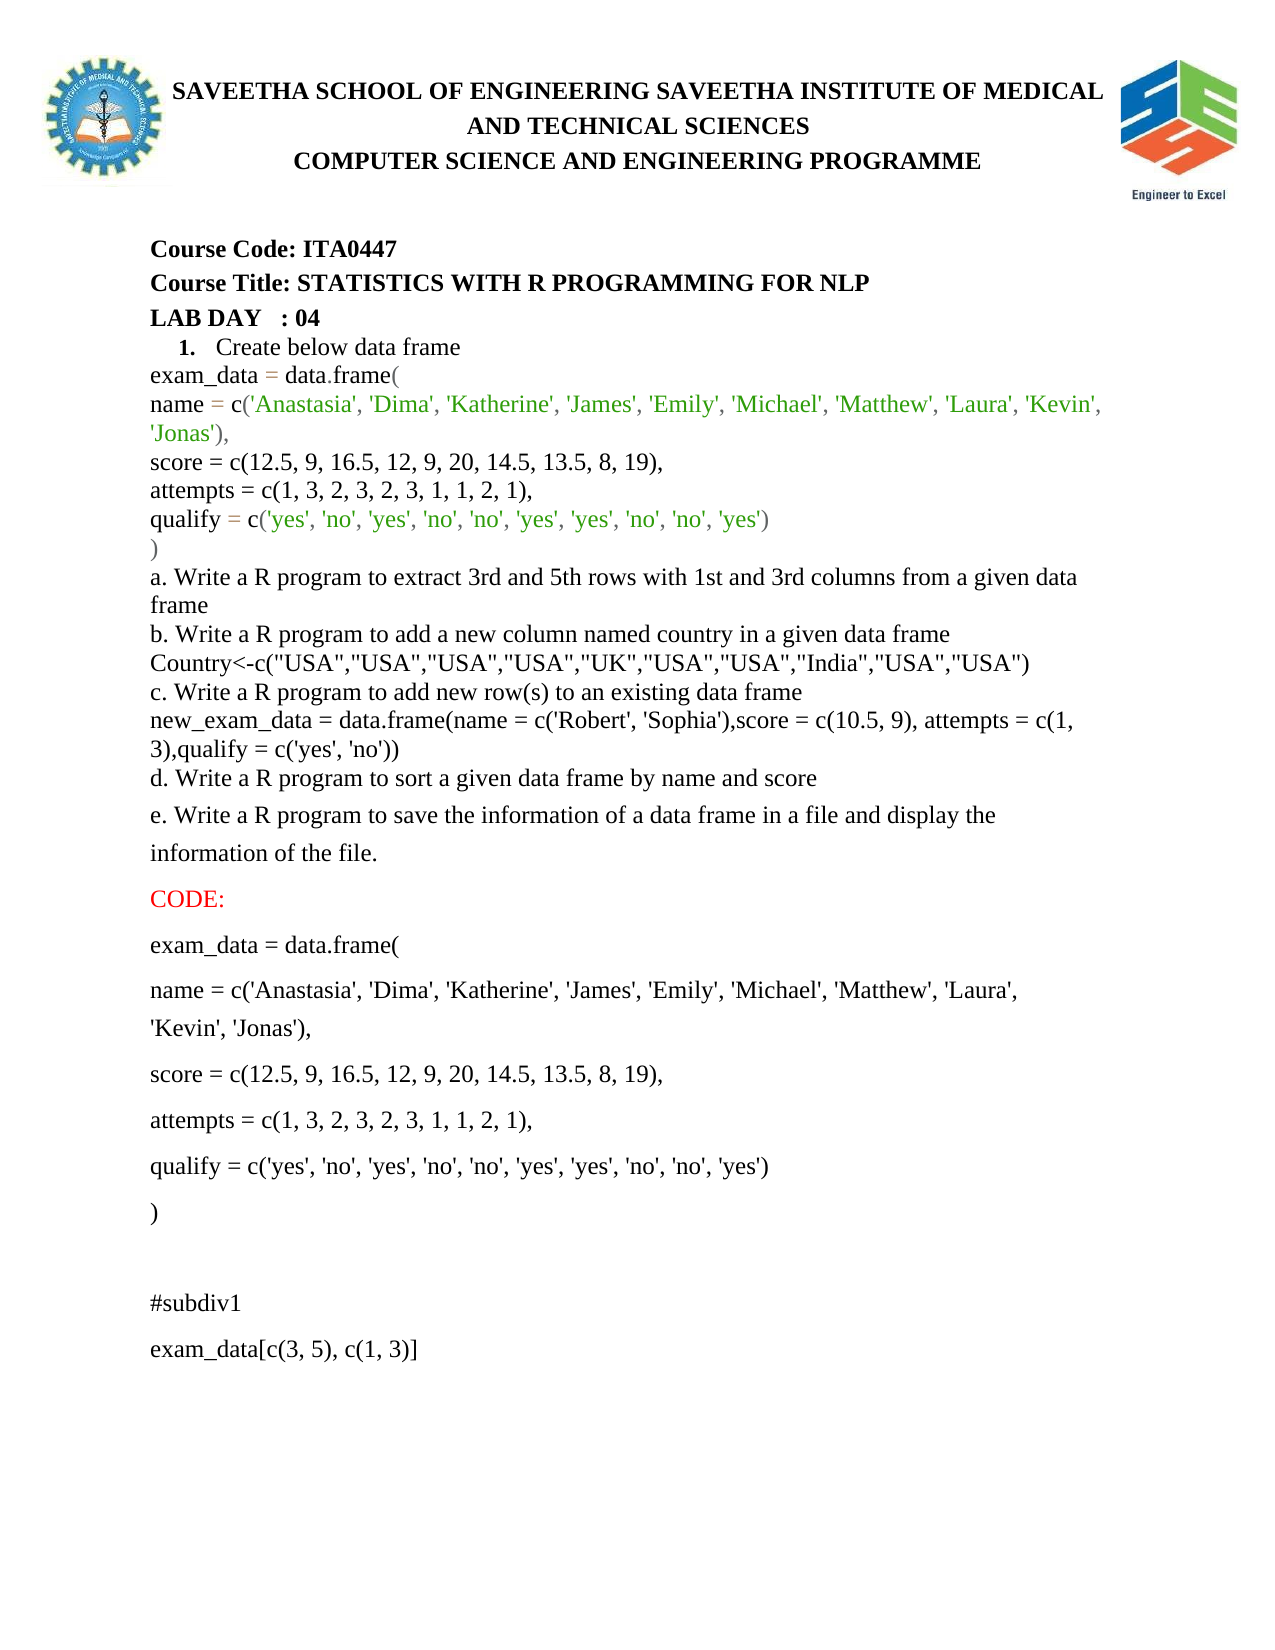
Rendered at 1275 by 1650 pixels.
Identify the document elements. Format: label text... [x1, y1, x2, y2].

text a. Write a R program to extract 3rd and 5th rows with 1st and 3rd columns from a given data frame [150, 562, 1125, 619]
text b. Write a R program to add a new column named country in a given data frame [150, 619, 1125, 648]
text LAB DAY : 04 [150, 303, 1125, 332]
text Course Title: STATISTICS WITH R PROGRAMMING FOR NLP [150, 268, 1125, 297]
text Country<-c("USA","USA","USA","USA","UK","USA","USA","India","USA","USA") [150, 648, 1125, 677]
text e. Write a R program to save the information of a data frame in a file and display the information of the file. [150, 801, 1054, 867]
text exam_data[c(3, 5), c(1, 3)] [150, 1334, 1054, 1363]
text qualify = c('yes', 'no', 'yes', 'no', 'no', 'yes', 'yes', 'no', 'no', 'yes') [150, 1151, 1054, 1179]
text score = c(12.5, 9, 16.5, 12, 9, 20, 14.5, 13.5, 8, 19), [150, 447, 1125, 476]
text ) [150, 1197, 1054, 1225]
text score = c(12.5, 9, 16.5, 12, 9, 20, 14.5, 13.5, 8, 19), [150, 1059, 1054, 1088]
text new_exam_data = data.frame(name = c('Robert', 'Sophia'),score = c(10.5, 9), attempts = c(1, 3),qualify = c('yes', 'no')) [150, 706, 1125, 763]
text Course Code: ITA0447 [150, 234, 1125, 262]
text name = c('Anastasia', 'Dima', 'Katherine', 'James', 'Emily', 'Michael', 'Matthew', 'Laura', 'Kevin', 'Jonas'), [150, 389, 1125, 447]
list Create below data frame [178, 332, 1125, 361]
text d. Write a R program to sort a given data frame by name and score [150, 763, 1125, 792]
text attempts = c(1, 3, 2, 3, 2, 3, 1, 1, 2, 1), [150, 1105, 1054, 1133]
text ) [150, 533, 1125, 562]
text attempts = c(1, 3, 2, 3, 2, 3, 1, 1, 2, 1), [150, 476, 1125, 504]
picture [41, 55, 173, 187]
text qualify = c('yes', 'no', 'yes', 'no', 'no', 'yes', 'yes', 'no', 'no', 'yes') [150, 504, 1125, 533]
text CODE: [150, 884, 1054, 912]
text exam_data = data.frame( [150, 361, 1125, 389]
text exam_data = data.frame( [150, 930, 1054, 958]
text c. Write a R program to add new row(s) to an existing data frame [150, 677, 1125, 706]
text #subdiv1 [150, 1288, 1054, 1317]
picture [1120, 60, 1241, 201]
text name = c('Anastasia', 'Dima', 'Katherine', 'James', 'Emily', 'Michael', 'Matthew', 'Laura', 'Kevin', 'Jonas'), [150, 976, 1054, 1042]
